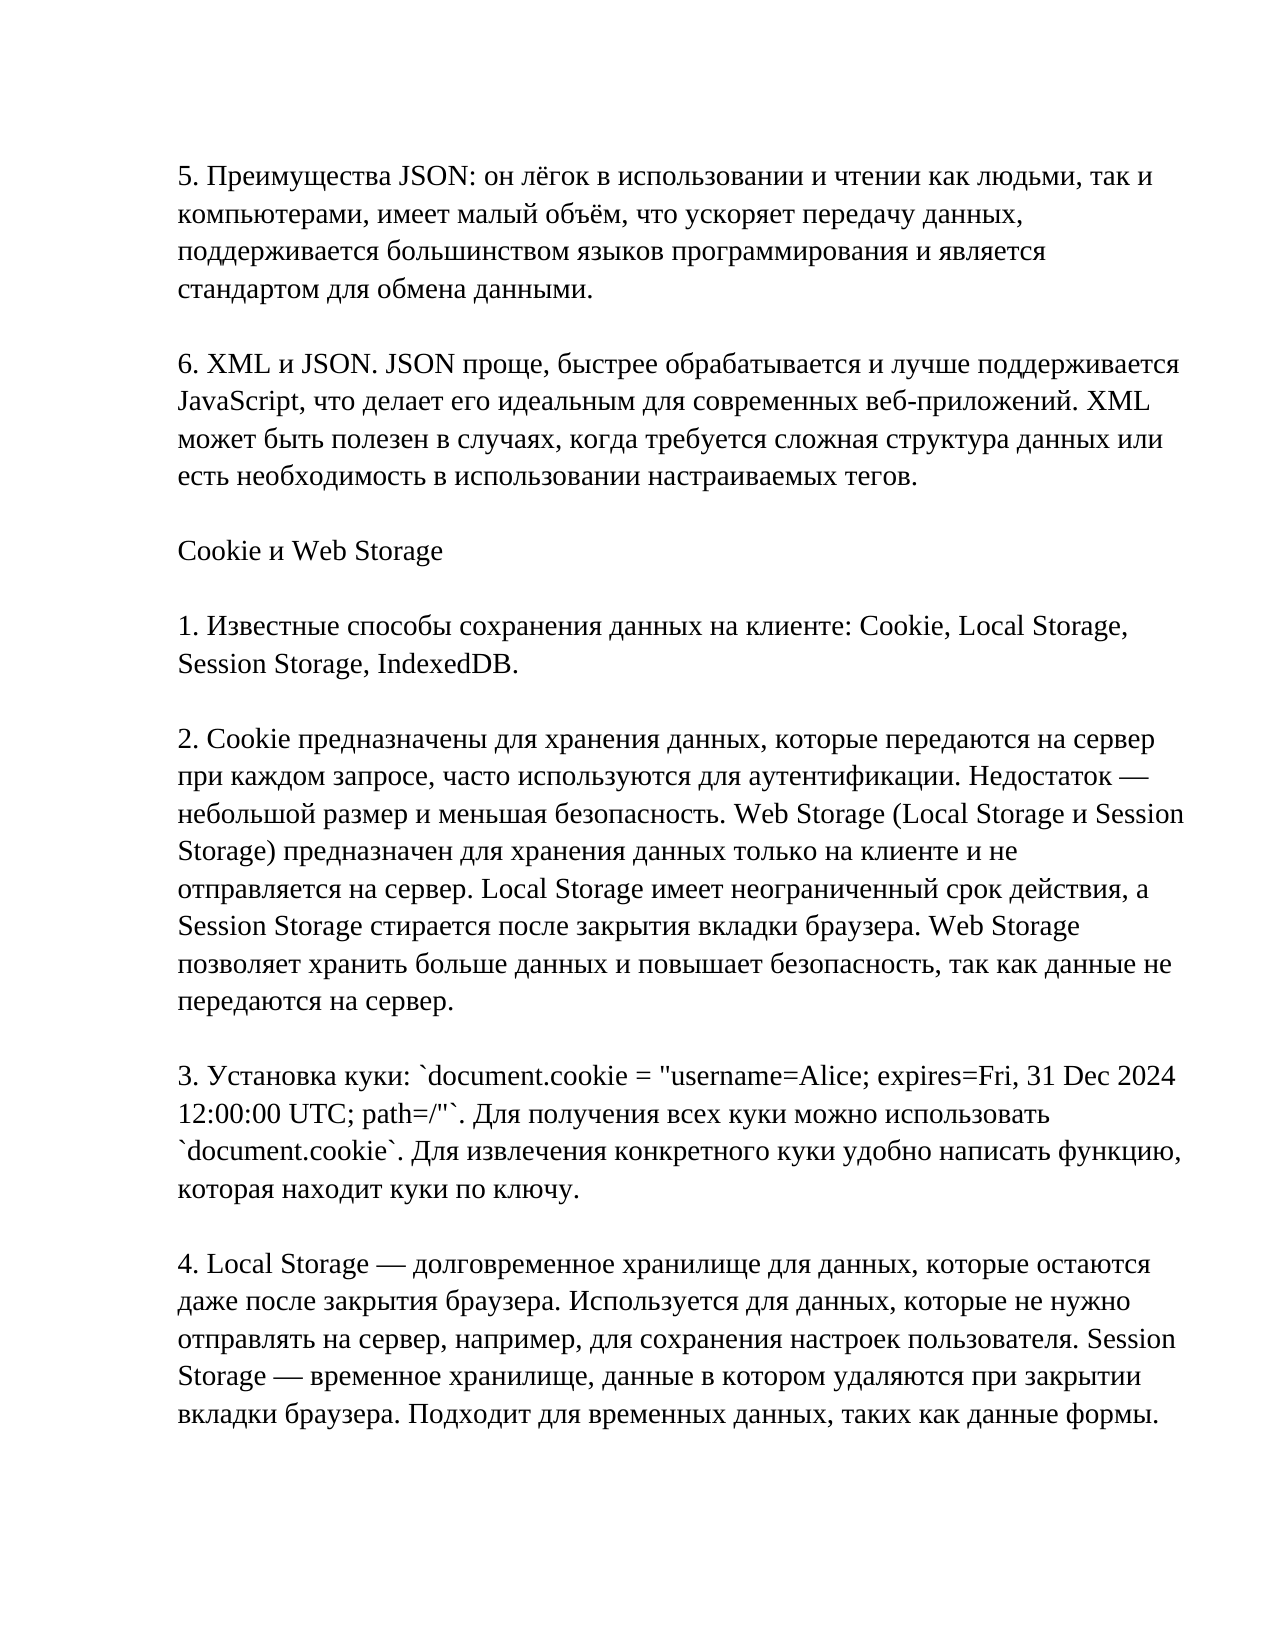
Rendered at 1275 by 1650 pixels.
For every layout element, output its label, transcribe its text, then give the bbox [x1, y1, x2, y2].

text Cookie и Web Storage [177, 531, 1186, 568]
text 3. Установка куки: `document.cookie = "username=Alice; expires=Fri, 31 Dec 2024 12:00:00 UTC; path=/"`. Для получения всех куки можно использовать `document.cookie`. Для извлечения конкретного куки удобно написать функцию, которая находит куки по ключу. [177, 1056, 1186, 1206]
text 5. Преимущества JSON: он лёгок в использовании и чтении как людьми, так и компьютерами, имеет малый объём, что ускоряет передачу данных, поддерживается большинством языков программирования и является стандартом для обмена данными. [177, 156, 1186, 306]
text 6. XML и JSON. JSON проще, быстрее обрабатывается и лучше поддерживается JavaScript, что делает его идеальным для современных веб-приложений. XML может быть полезен в случаях, когда требуется сложная структура данных или есть необходимость в использовании настраиваемых тегов. [177, 343, 1186, 493]
text 2. Cookie предназначены для хранения данных, которые передаются на сервер при каждом запросе, часто используются для аутентификации. Недостаток — небольшой размер и меньшая безопасность. Web Storage (Local Storage и Session Storage) предназначен для хранения данных только на клиенте и не отправляется на сервер. Local Storage имеет неограниченный срок действия, а Session Storage стирается после закрытия вкладки браузера. Web Storage позволяет хранить больше данных и повышает безопасность, так как данные не передаются на сервер. [177, 718, 1186, 1018]
text 1. Известные способы сохранения данных на клиенте: Cookie, Local Storage, Session Storage, IndexedDB. [177, 606, 1186, 681]
text 4. Local Storage — долговременное хранилище для данных, которые остаются даже после закрытия браузера. Используется для данных, которые не нужно отправлять на сервер, например, для сохранения настроек пользователя. Session Storage — временное хранилище, данные в котором удаляются при закрытии вкладки браузера. Подходит для временных данных, таких как данные формы. [177, 1243, 1186, 1431]
